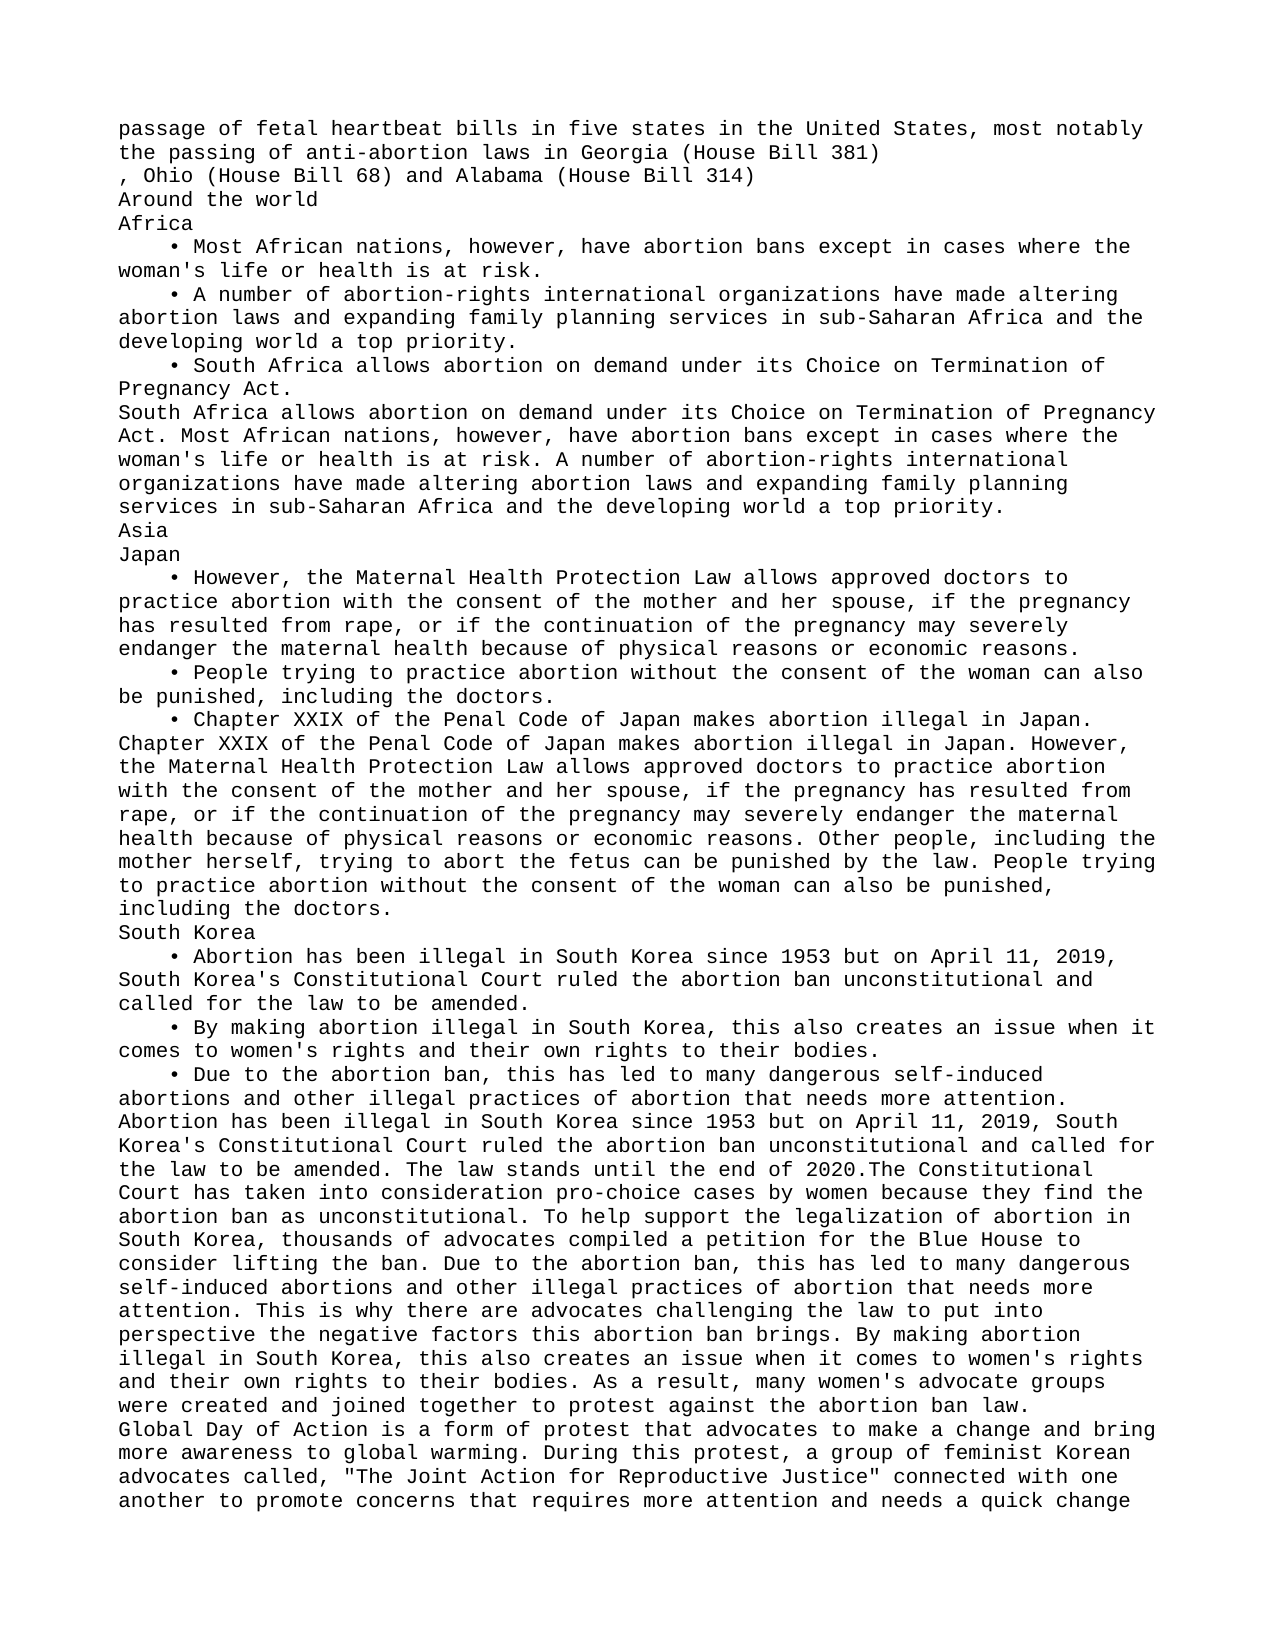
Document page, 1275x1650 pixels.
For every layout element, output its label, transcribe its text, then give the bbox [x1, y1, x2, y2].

text Around the world [118, 189, 1157, 213]
text • South Africa allows abortion on demand under its Choice on Termination of Pregnancy Act. [118, 354, 1157, 402]
text • A number of abortion-rights international organizations have made altering abortion laws and expanding family planning services in sub-Saharan Africa and the developing world a top priority. [118, 284, 1157, 354]
text , Ohio (House Bill 68) and Alabama (House Bill 314) [118, 165, 1157, 189]
text Africa [118, 213, 1157, 236]
text Japan [118, 544, 1157, 567]
text Asia [118, 520, 1157, 544]
text Chapter XXIX of the Penal Code of Japan makes abortion illegal in Japan. However, the Maternal Health Protection Law allows approved doctors to practice abortion with the consent of the mother and her spouse, if the pregnancy has resulted from rape, or if the continuation of the pregnancy may severely endanger the maternal health because of physical reasons or economic reasons. Other people, including the mother herself, trying to abort the fetus can be punished by the law. People trying to practice abortion without the consent of the woman can also be punished, including the doctors. [118, 733, 1157, 922]
text • Chapter XXIX of the Penal Code of Japan makes abortion illegal in Japan. [118, 709, 1157, 733]
text • Abortion has been illegal in South Korea since 1953 but on April 11, 2019, South Korea's Constitutional Court ruled the abortion ban unconstitutional and called for the law to be amended. [118, 946, 1157, 1017]
text • Most African nations, however, have abortion bans except in cases where the woman's life or health is at risk. [118, 236, 1157, 284]
text • People trying to practice abortion without the consent of the woman can also be punished, including the doctors. [118, 662, 1157, 709]
text • However, the Maternal Health Protection Law allows approved doctors to practice abortion with the consent of the mother and her spouse, if the pregnancy has resulted from rape, or if the continuation of the pregnancy may severely endanger the maternal health because of physical reasons or economic reasons. [118, 567, 1157, 662]
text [118, 1419, 1157, 1513]
text South Korea [118, 922, 1157, 946]
text Abortion has been illegal in South Korea since 1953 but on April 11, 2019, South Korea's Constitutional Court ruled the abortion ban unconstitutional and called for the law to be amended. The law stands until the end of 2020.The Constitutional Court has taken into consideration pro-choice cases by women because they find the abortion ban as unconstitutional. To help support the legalization of abortion in South Korea, thousands of advocates compiled a petition for the Blue House to consider lifting the ban. Due to the abortion ban, this has led to many dangerous self-induced abortions and other illegal practices of abortion that needs more attention. This is why there are advocates challenging the law to put into perspective the negative factors this abortion ban brings. By making abortion illegal in South Korea, this also creates an issue when it comes to women's rights and their own rights to their bodies. As a result, many women's advocate groups were created and joined together to protest against the abortion ban law. [118, 1111, 1157, 1419]
text South Africa allows abortion on demand under its Choice on Termination of Pregnancy Act. Most African nations, however, have abortion bans except in cases where the woman's life or health is at risk. A number of abortion-rights international organizations have made altering abortion laws and expanding family planning services in sub-Saharan Africa and the developing world a top priority. [118, 402, 1157, 520]
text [118, 118, 1157, 165]
text • By making abortion illegal in South Korea, this also creates an issue when it comes to women's rights and their own rights to their bodies. [118, 1017, 1157, 1064]
text • Due to the abortion ban, this has led to many dangerous self-induced abortions and other illegal practices of abortion that needs more attention. [118, 1064, 1157, 1111]
